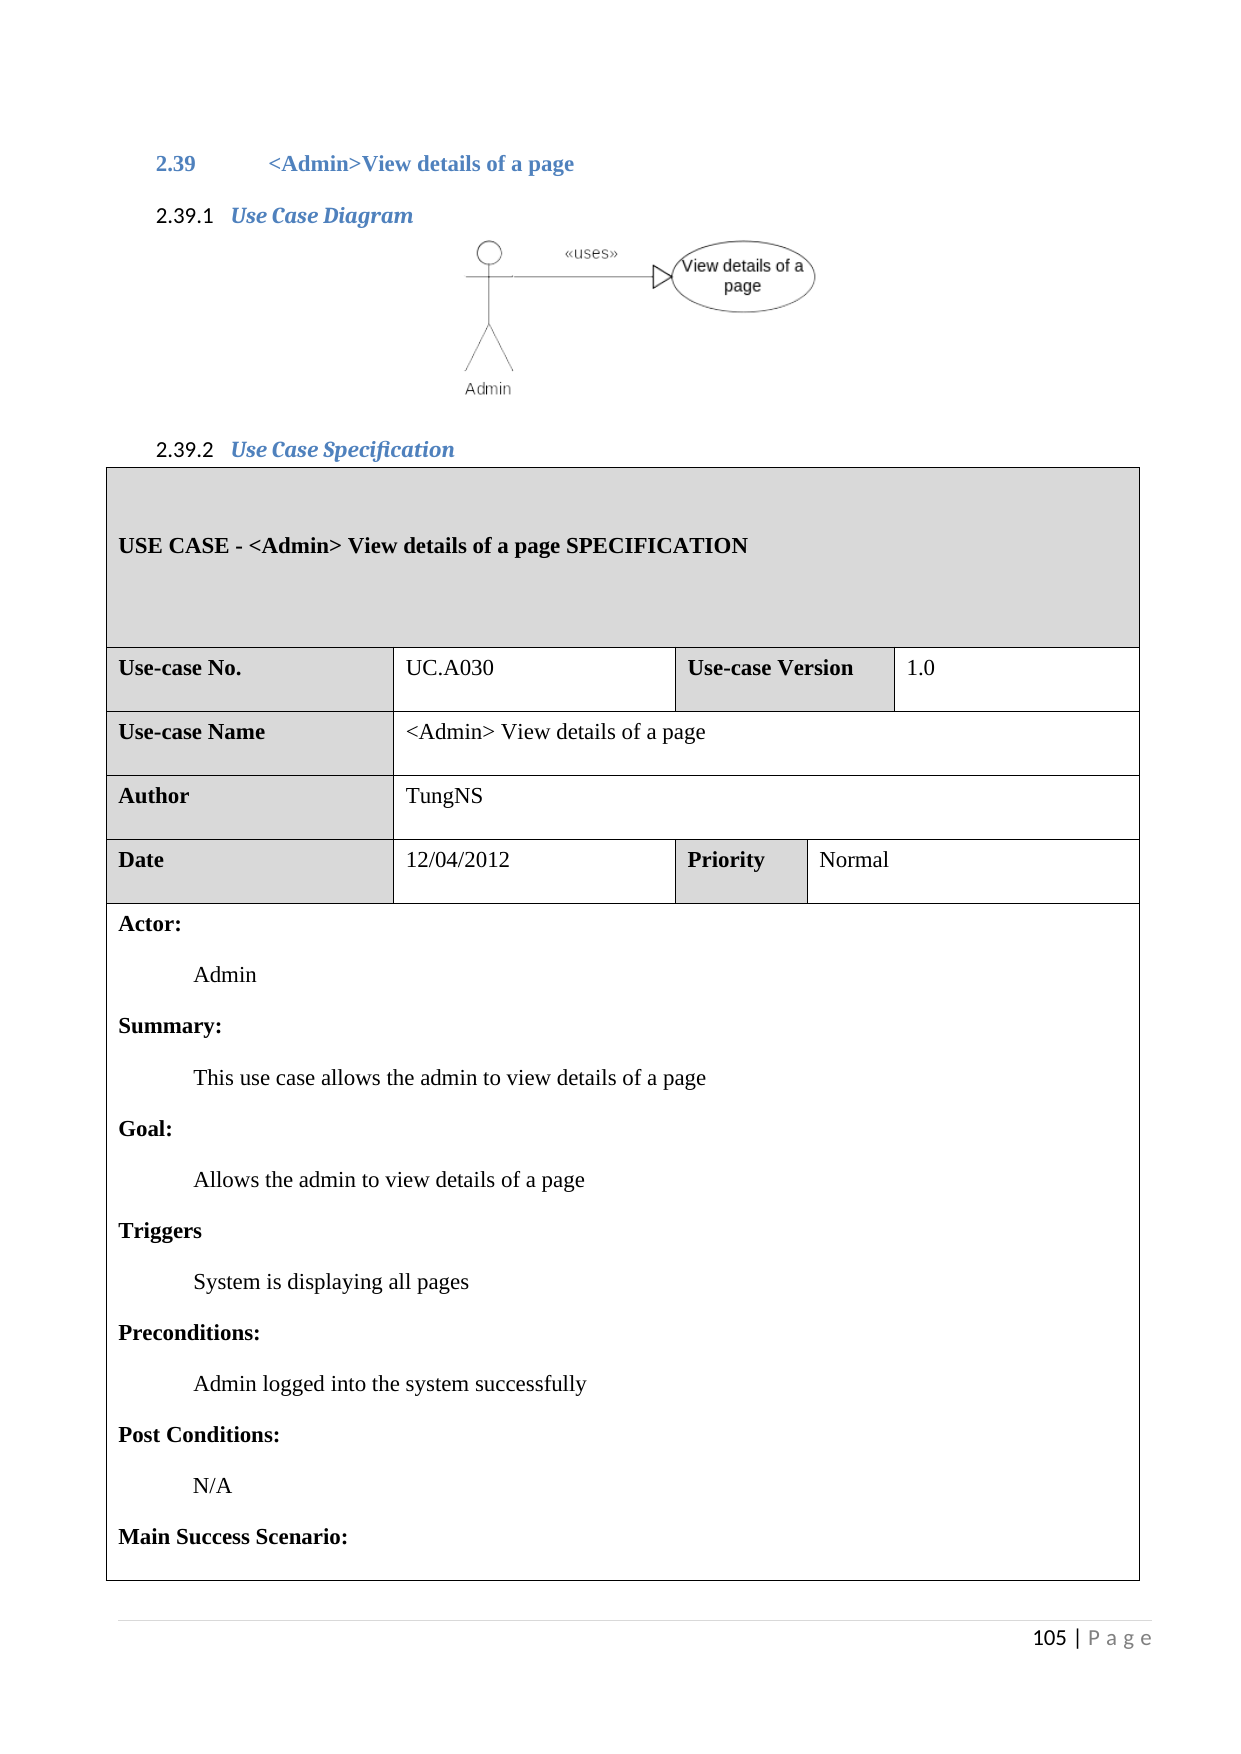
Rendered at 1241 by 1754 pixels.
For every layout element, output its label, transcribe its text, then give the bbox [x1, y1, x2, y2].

table_cell Use-case No. [107, 648, 393, 711]
table_cell Priority [676, 840, 807, 903]
table_cell Author [107, 776, 393, 839]
subtitle Use Case Specification [156, 435, 1152, 463]
table_cell Normal [808, 840, 1139, 903]
table_cell Date [107, 840, 393, 903]
table_cell 12/04/2012 [394, 840, 675, 903]
table_cell UC.A030 [394, 648, 675, 711]
subtitle Use Case Diagram [156, 201, 1152, 229]
table_cell <Admin> View details of a page [394, 712, 1139, 775]
table_header USE CASE - <Admin> View details of a page SPECIFICATION [107, 468, 1139, 647]
subtitle <Admin>View details of a page [156, 150, 1152, 176]
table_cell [107, 904, 1139, 1580]
table_cell Use-case Version [676, 648, 894, 711]
table_cell Use-case Name [107, 712, 393, 775]
table_cell TungNS [394, 776, 1139, 839]
table_cell 1.0 [895, 648, 1139, 711]
